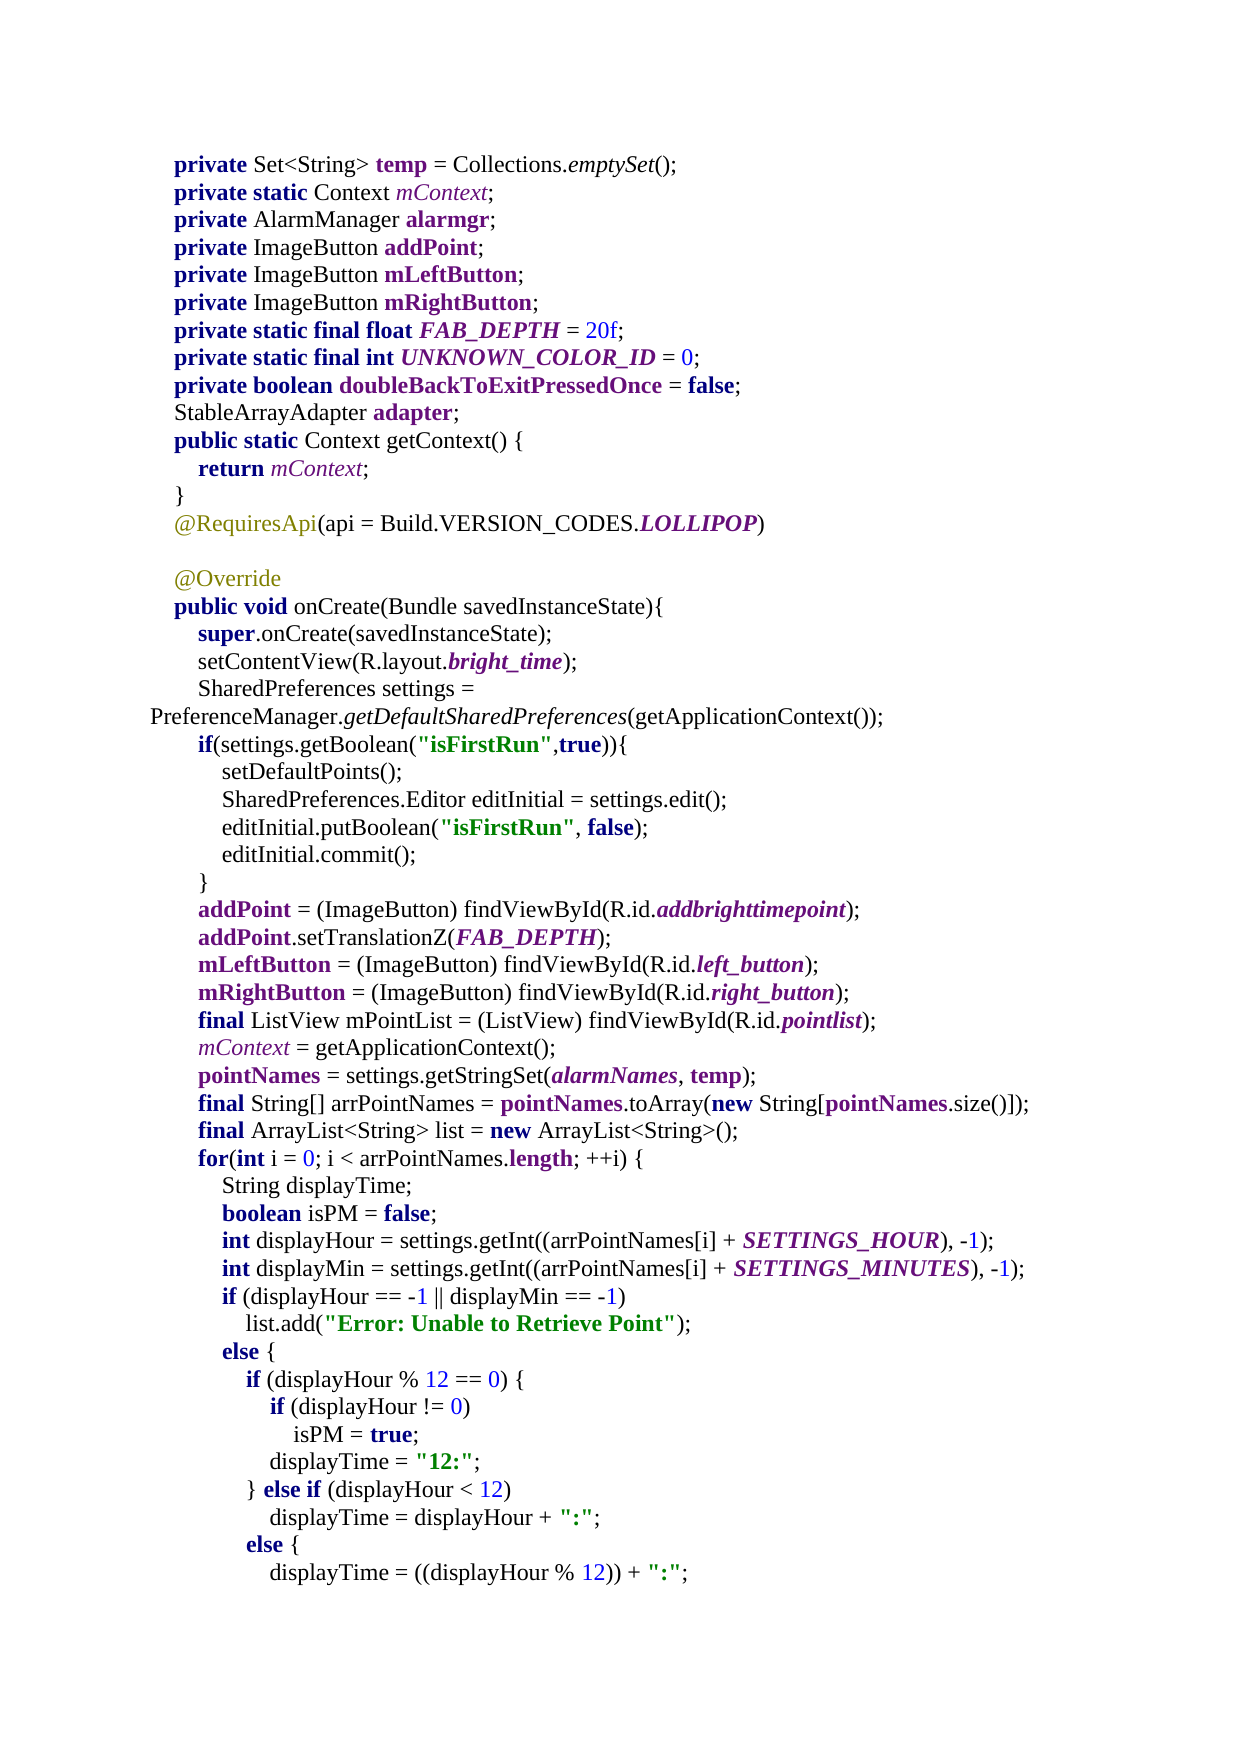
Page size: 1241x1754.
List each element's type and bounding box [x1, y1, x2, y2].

text [150, 150, 1090, 1585]
